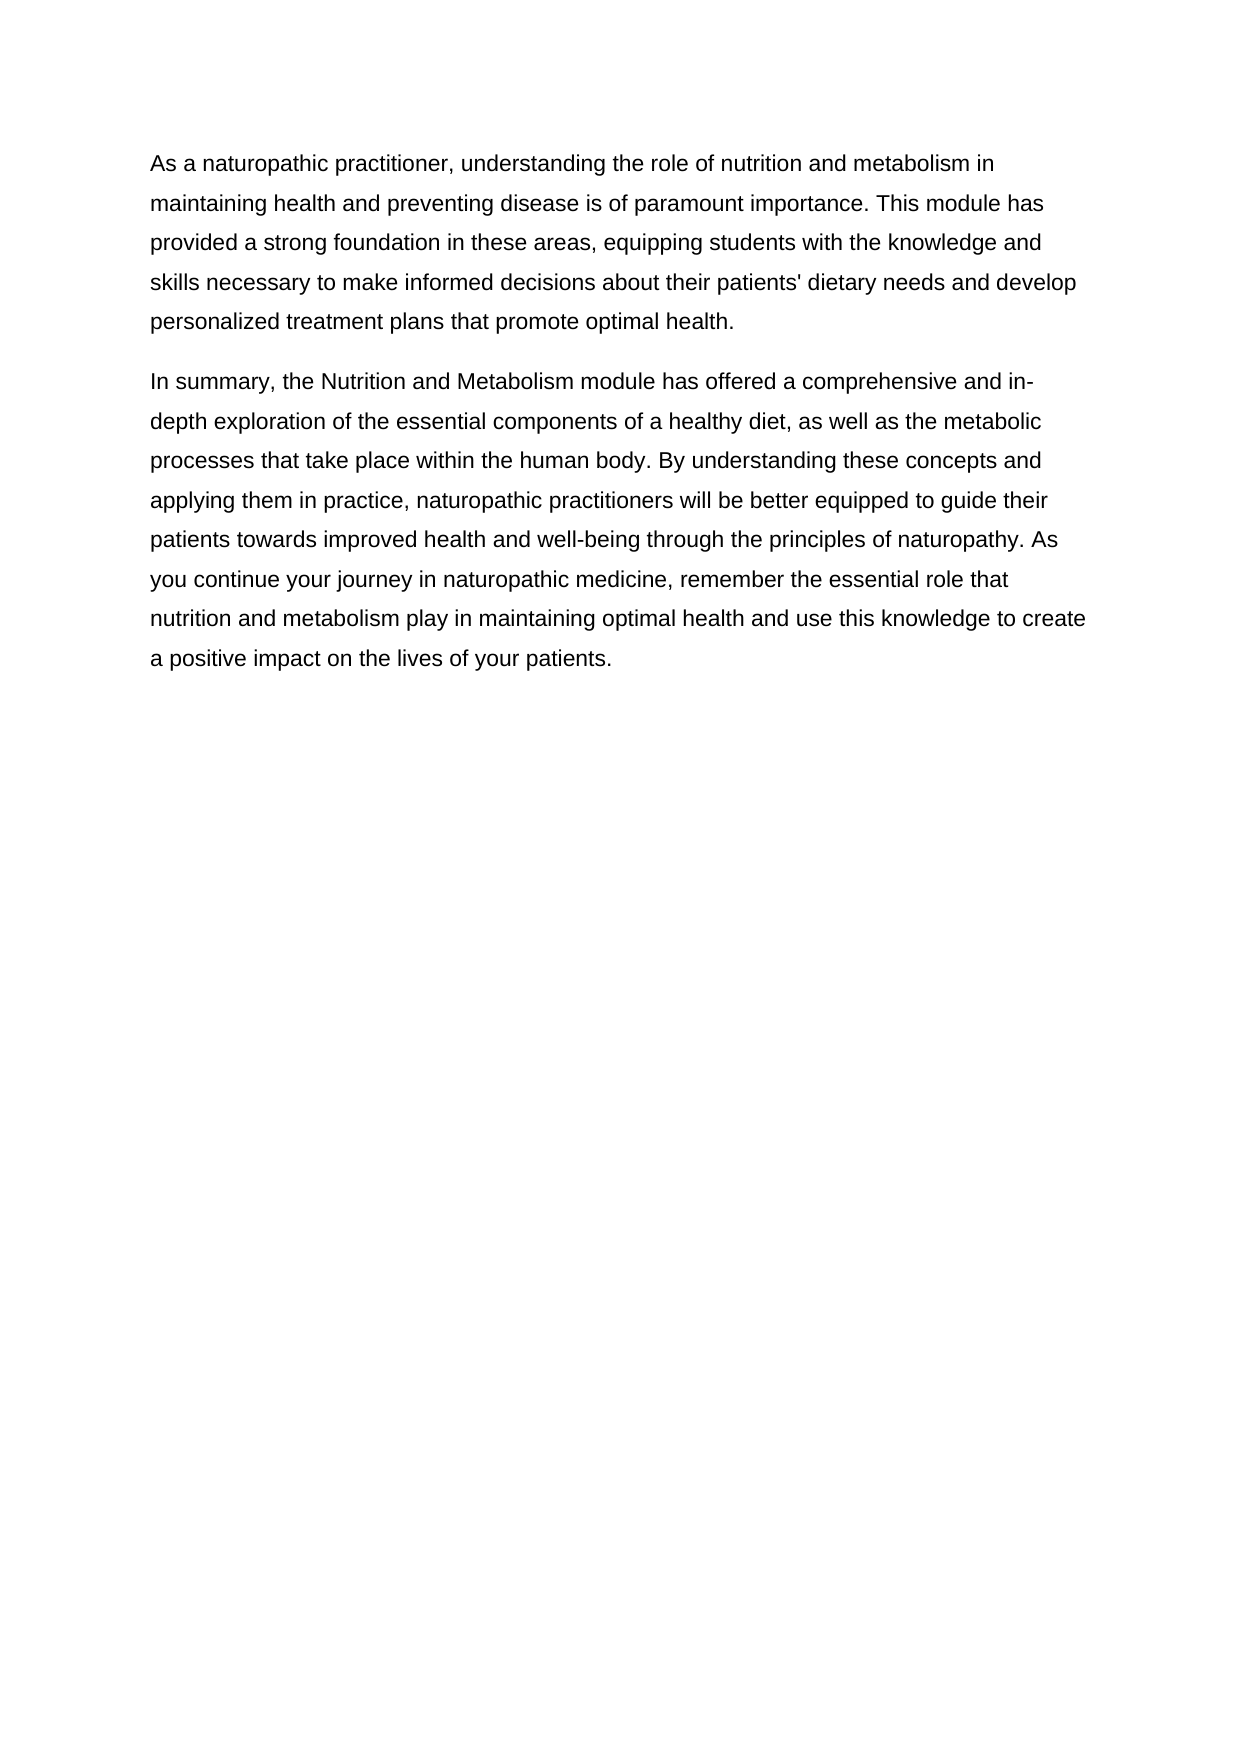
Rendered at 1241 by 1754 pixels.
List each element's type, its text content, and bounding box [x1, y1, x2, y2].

text In summary, the Nutrition and Metabolism module has offered a comprehensive and in-depth exploration of the essential components of a healthy diet, as well as the metabolic processes that take place within the human body. By understanding these concepts and applying them in practice, naturopathic practitioners will be better equipped to guide their patients towards improved health and well-being through the principles of naturopathy. As you continue your journey in naturopathic medicine, remember the essential role that nutrition and metabolism play in maintaining optimal health and use this knowledge to create a positive impact on the lives of your patients. [150, 368, 1090, 671]
text As a naturopathic practitioner, understanding the role of nutrition and metabolism in maintaining health and preventing disease is of paramount importance. This module has provided a strong foundation in these areas, equipping students with the knowledge and skills necessary to make informed decisions about their patients' dietary needs and develop personalized treatment plans that promote optimal health. [150, 150, 1090, 334]
